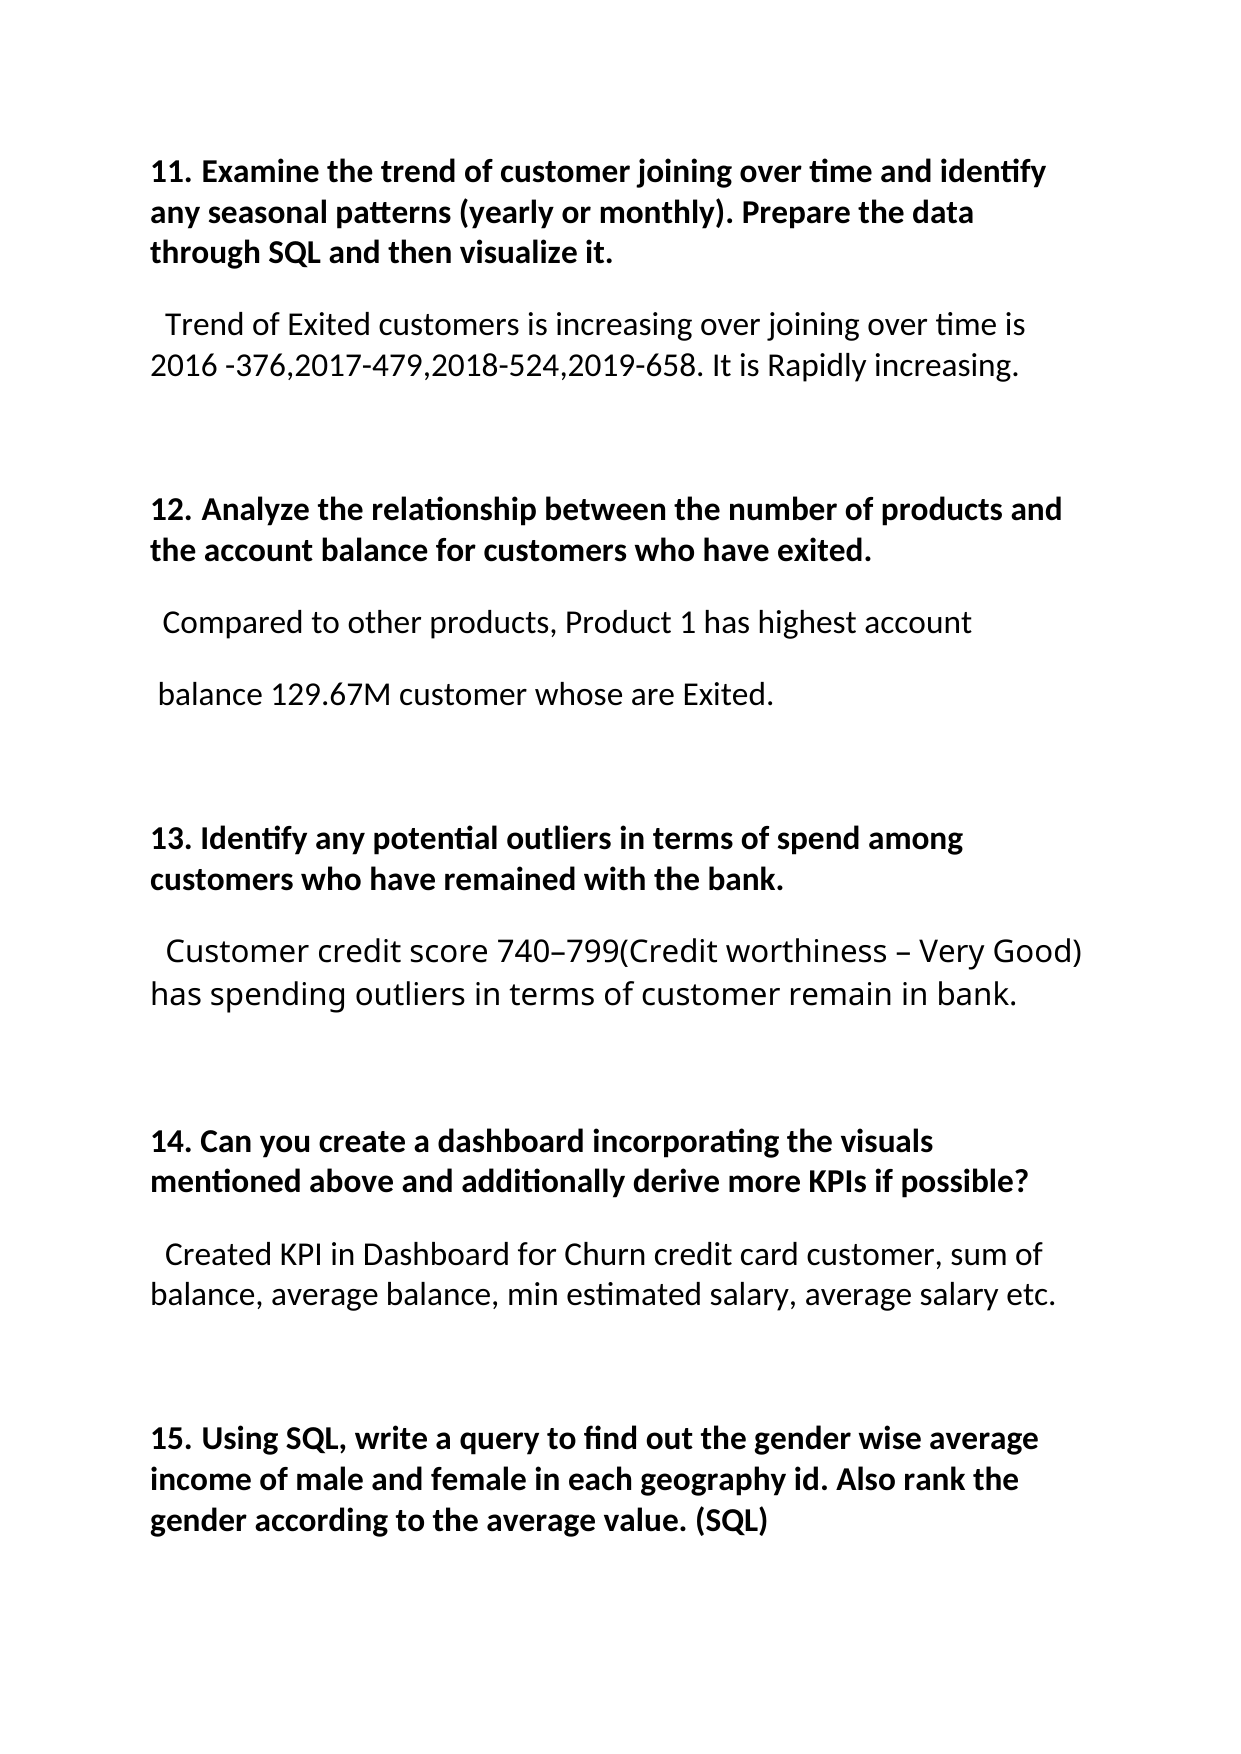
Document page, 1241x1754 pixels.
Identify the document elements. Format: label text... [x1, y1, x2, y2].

text Created KPI in Dashboard for Churn credit card customer, sum of balance, average balance, min estimated salary, average salary etc. [150, 1232, 1090, 1314]
text 12. Analyze the relationship between the number of products and the account balance for customers who have exited. [150, 488, 1090, 569]
text balance 129.67M customer whose are Exited. [150, 673, 1090, 713]
text Customer credit score 740–799(Credit worthiness – Very Good) has spending outliers in terms of customer remain in bank. [150, 929, 1090, 1015]
text 11. Examine the trend of customer joining over time and identify any seasonal patterns (yearly or monthly). Prepare the data through SQL and then visualize it. [150, 150, 1090, 272]
text 13. Identify any potential outliers in terms of spend among customers who have remained with the bank. [150, 817, 1090, 898]
text Trend of Exited customers is increasing over joining over time is 2016 -376,2017-479,2018-524,2019-658. It is Rapidly increasing. [150, 303, 1090, 385]
text 15. Using SQL, write a query to find out the gender wise average income of male and female in each geography id. Also rank the gender according to the average value. (SQL) [150, 1417, 1090, 1539]
text 14. Can you create a dashboard incorporating the visuals mentioned above and additionally derive more KPIs if possible? [150, 1120, 1090, 1201]
text Compared to other products, Product 1 has highest account [150, 601, 1090, 642]
